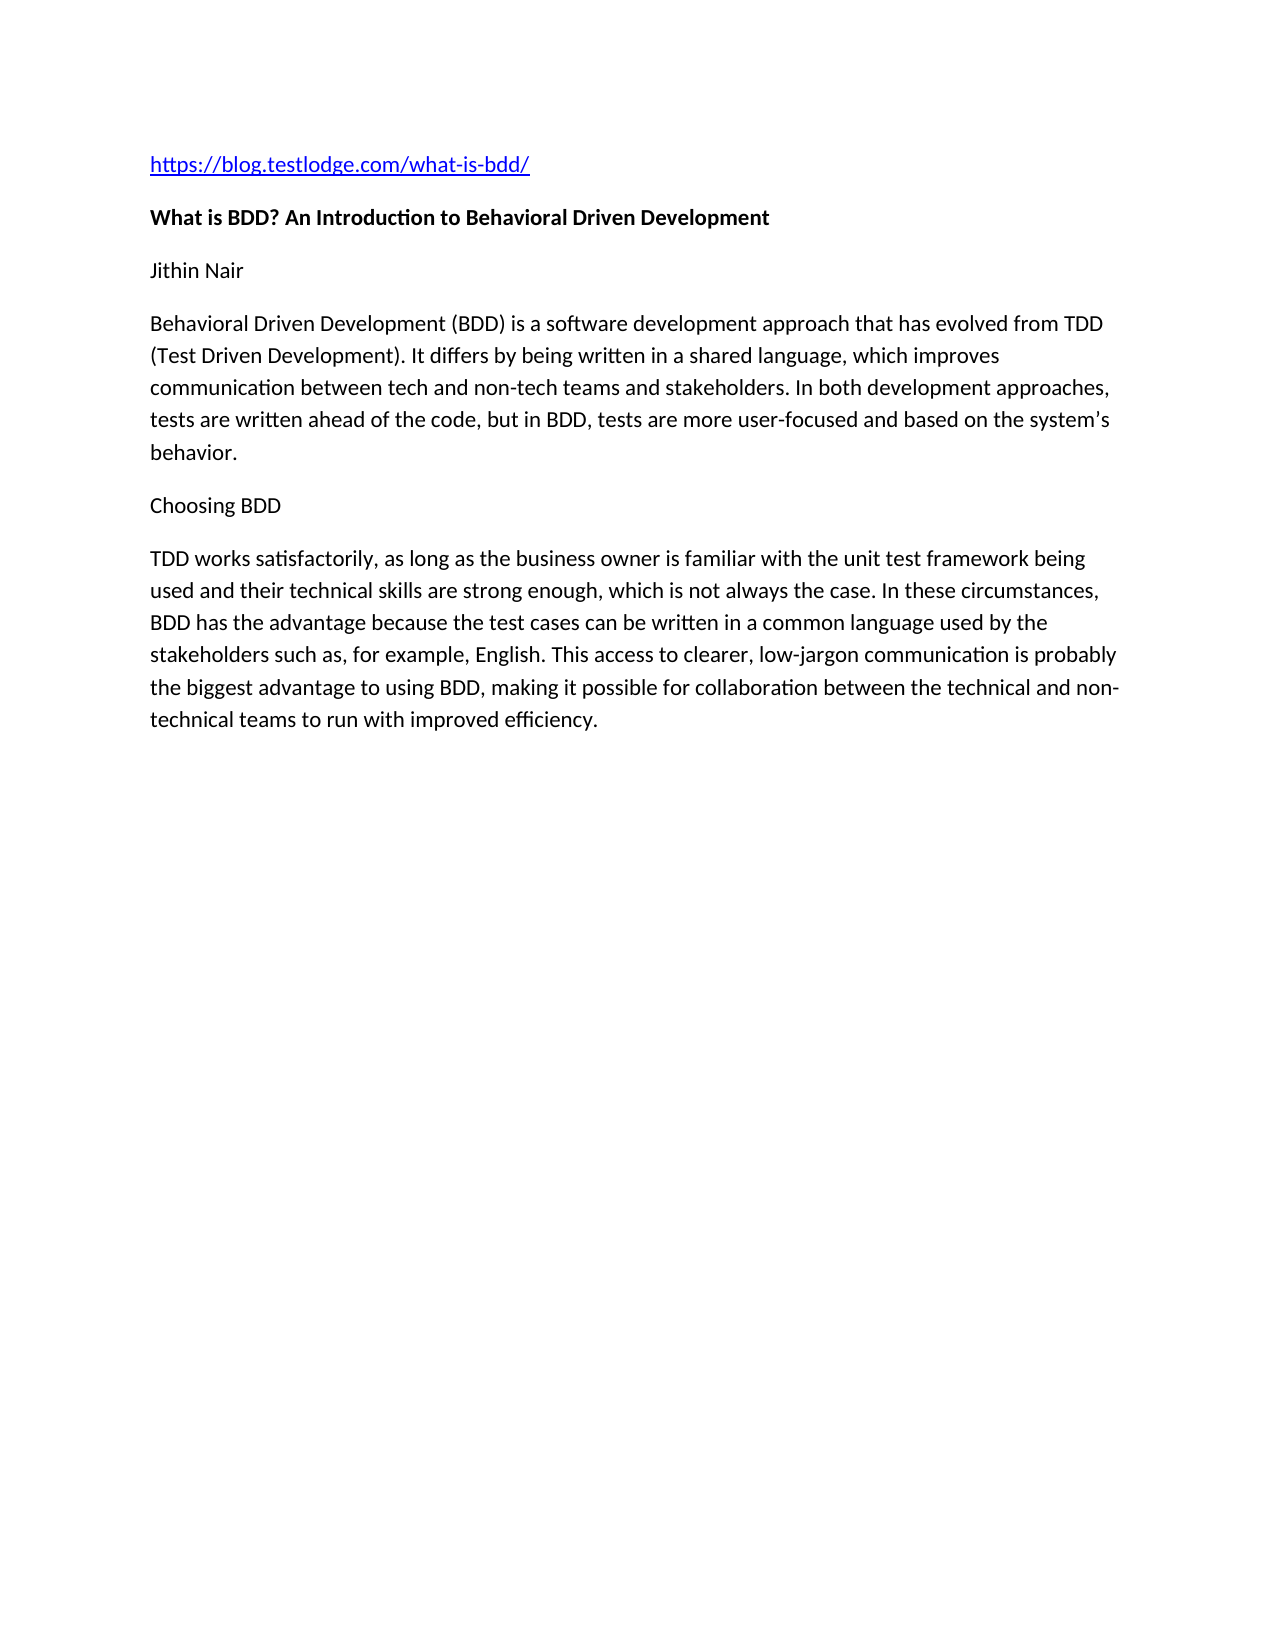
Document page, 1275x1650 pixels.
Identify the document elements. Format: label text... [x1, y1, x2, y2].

text Behavioral Driven Development (BDD) is a software development approach that has evolved from TDD (Test Driven Development). It differs by being written in a shared language, which improves communication between tech and non-tech teams and stakeholders. In both development approaches, tests are written ahead of the code, but in BDD, tests are more user-focused and based on the system’s behavior. [150, 309, 1125, 466]
text Choosing BDD [150, 491, 1125, 519]
text TDD works satisfactorily, as long as the business owner is familiar with the unit test framework being used and their technical skills are strong enough, which is not always the case. In these circumstances, BDD has the advantage because the test cases can be written in a common language used by the stakeholders such as, for example, English. This access to clearer, low-jargon communication is probably the biggest advantage to using BDD, making it possible for collaboration between the technical and non-technical teams to run with improved efficiency. [150, 544, 1125, 733]
text https://blog.testlodge.com/what-is-bdd/ [150, 150, 1125, 178]
text What is BDD? An Introduction to Behavioral Driven Development [150, 203, 1125, 231]
text Jithin Nair [150, 256, 1125, 284]
